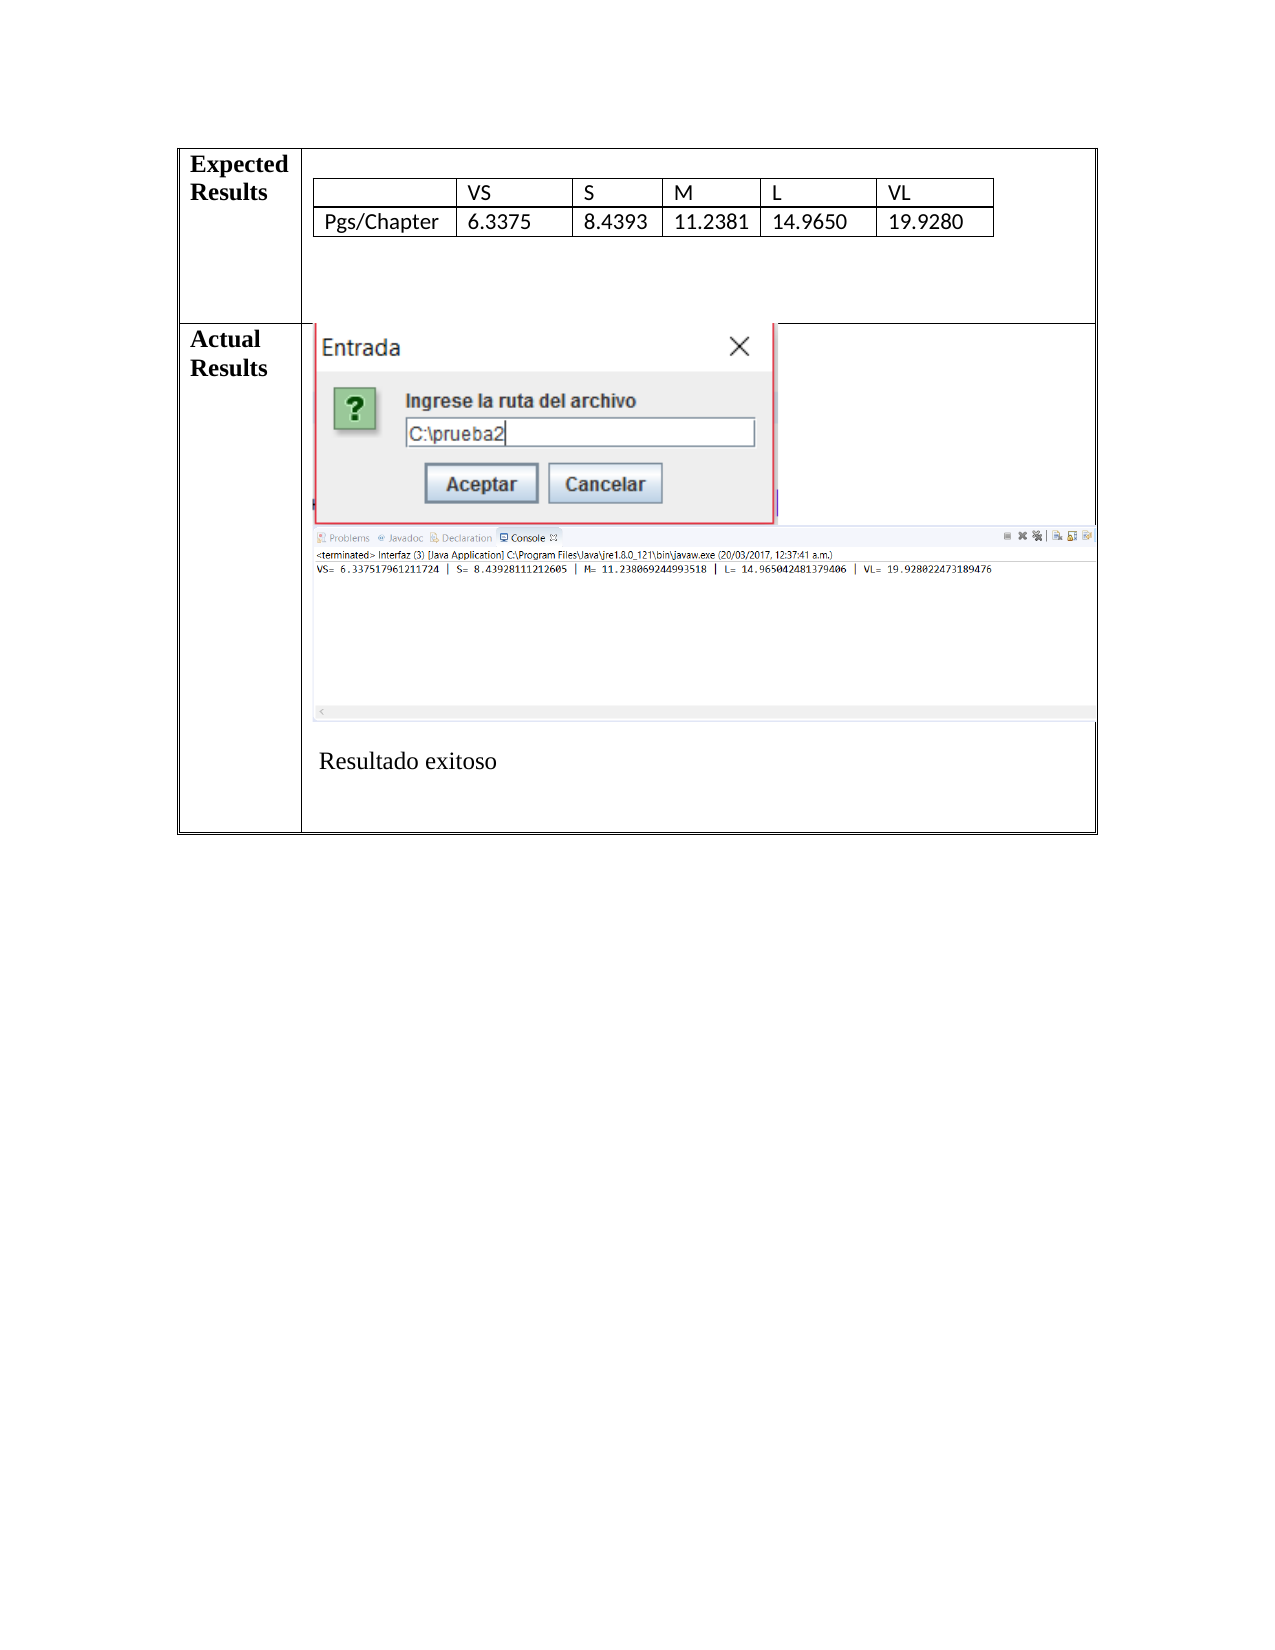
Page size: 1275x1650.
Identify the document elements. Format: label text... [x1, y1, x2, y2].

table_cell [302, 149, 1095, 323]
picture [312, 323, 1097, 722]
table_cell Expected Results [180, 149, 301, 323]
table_cell Resultado exitoso [302, 324, 1095, 832]
table_cell Actual Results [180, 324, 301, 832]
